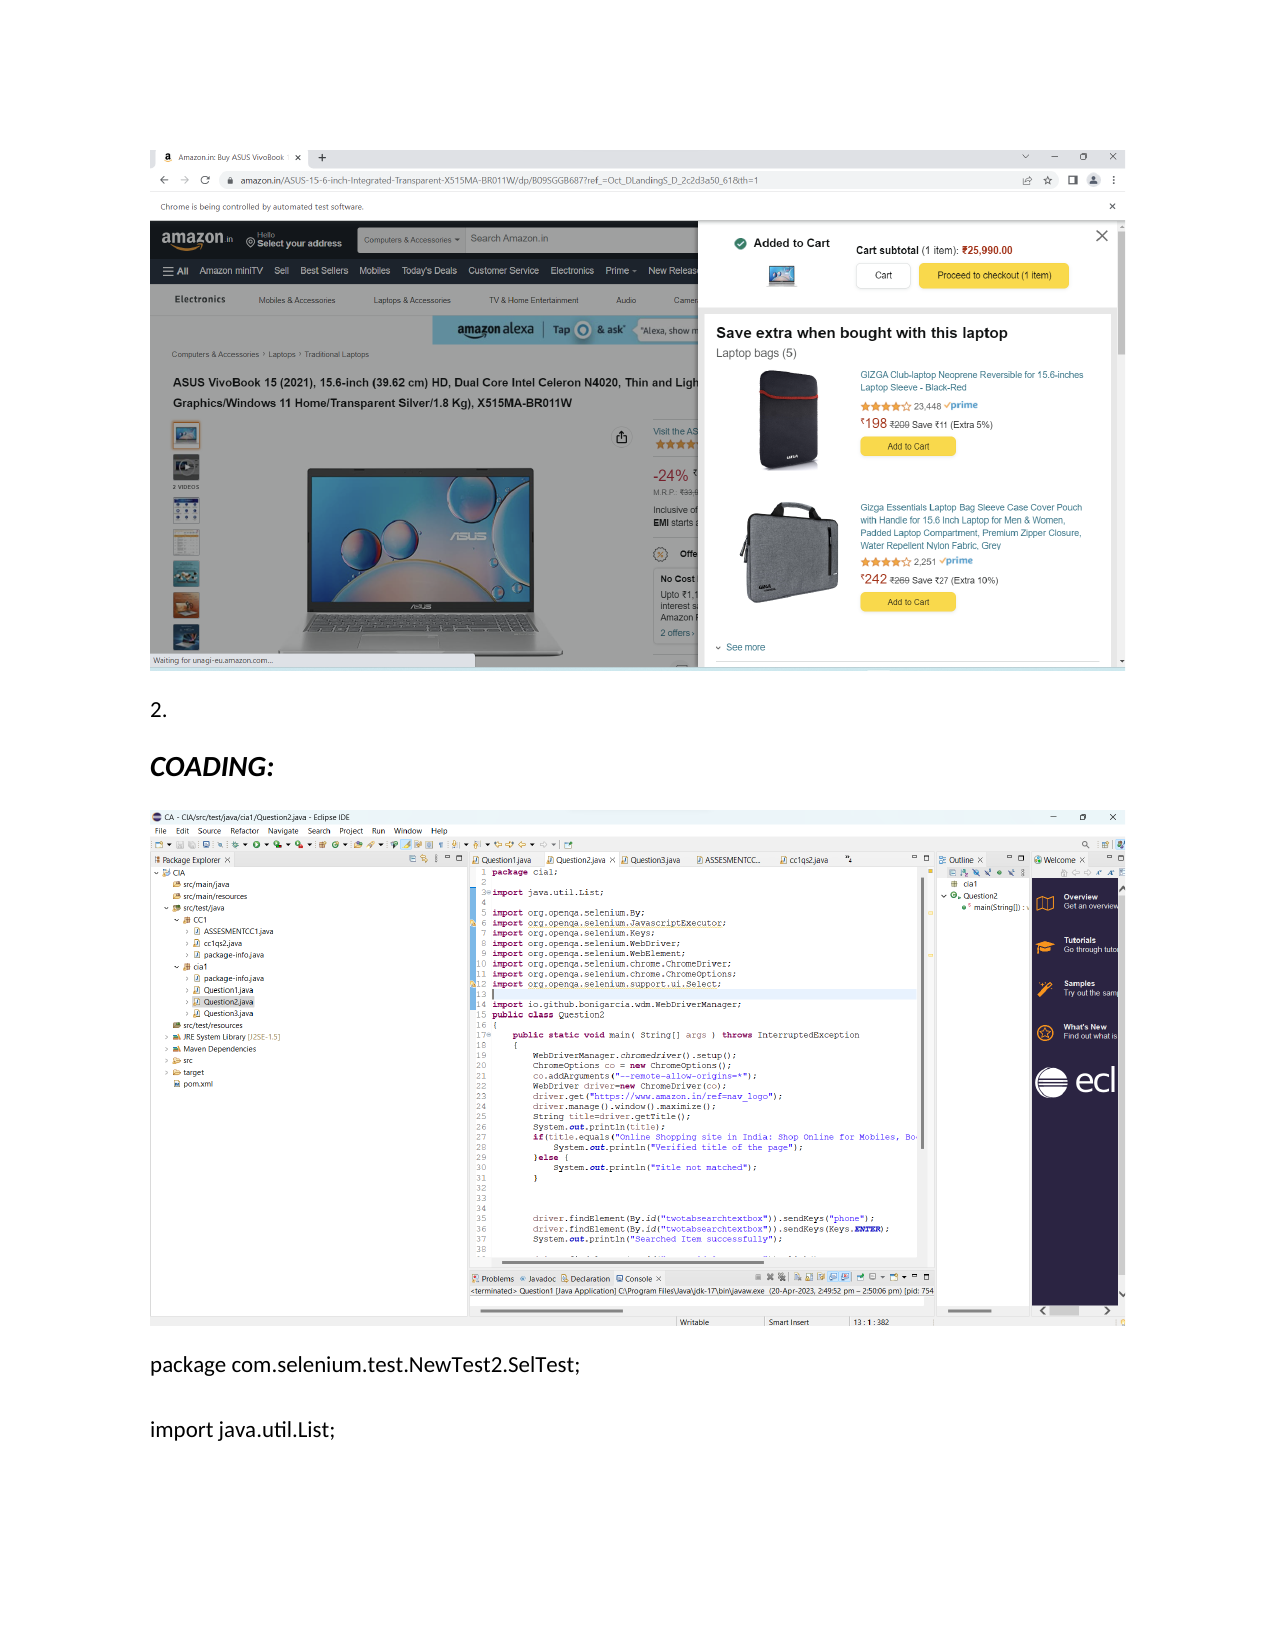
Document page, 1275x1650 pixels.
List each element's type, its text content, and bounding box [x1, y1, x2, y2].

text 2. [150, 695, 1125, 723]
text COADING: [150, 748, 1125, 784]
picture [150, 150, 1125, 671]
text import java.util.List; [150, 1415, 1125, 1443]
picture [150, 810, 1125, 1326]
text package com.selenium.test.NewTest2.SelTest; [150, 1351, 1125, 1379]
